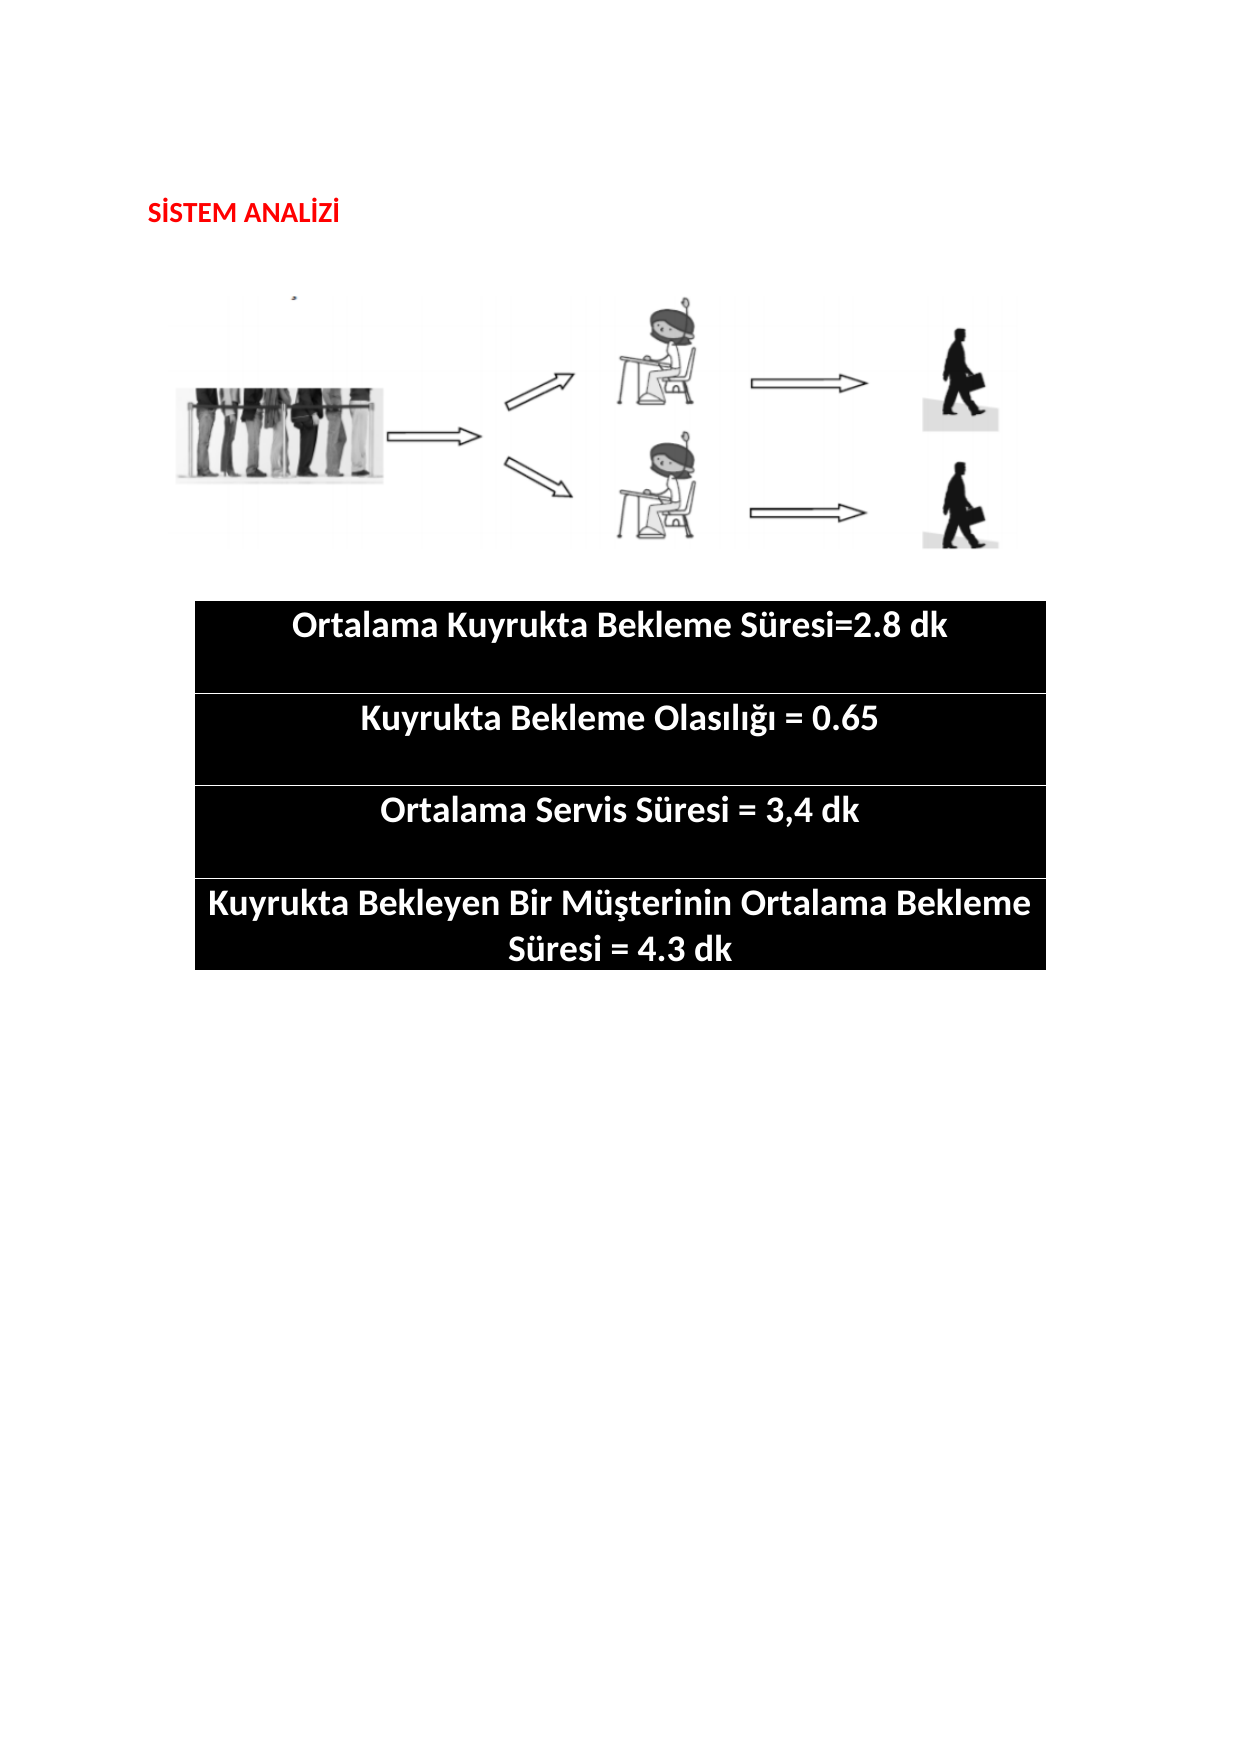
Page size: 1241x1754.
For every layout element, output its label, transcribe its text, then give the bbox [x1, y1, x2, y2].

text SİSTEM ANALİZİ [148, 194, 1093, 229]
table_cell Ortalama Servis Süresi = 3,4 dk [195, 786, 1046, 878]
table_header Ortalama Kuyrukta Bekleme Süresi=2.8 dk [195, 601, 1046, 693]
table_cell Kuyrukta Bekleme Olasılığı = 0.65 [195, 694, 1046, 785]
picture [134, 282, 1079, 572]
table_cell Kuyrukta Bekleyen Bir Müşterinin Ortalama Bekleme Süresi = 4.3 dk [195, 879, 1046, 970]
